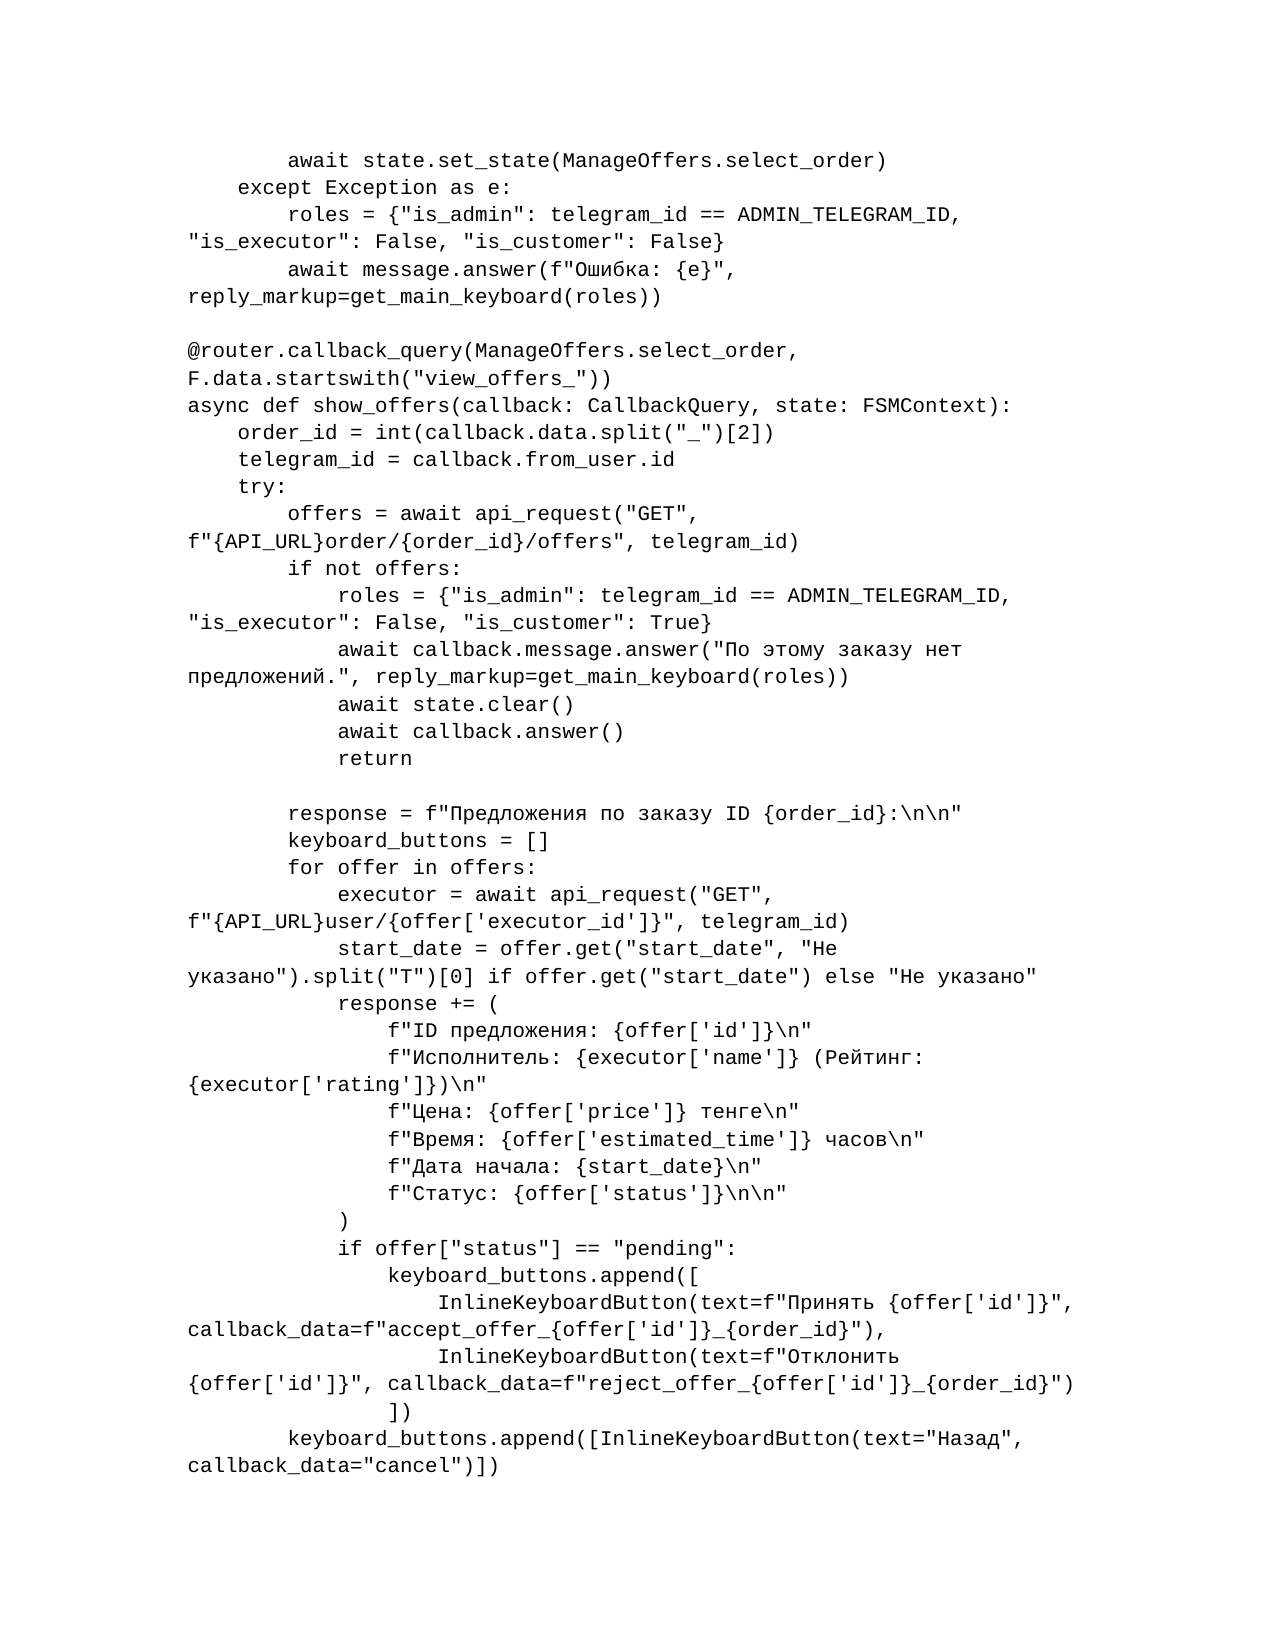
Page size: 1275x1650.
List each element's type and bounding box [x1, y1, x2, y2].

text [187, 150, 1087, 1479]
